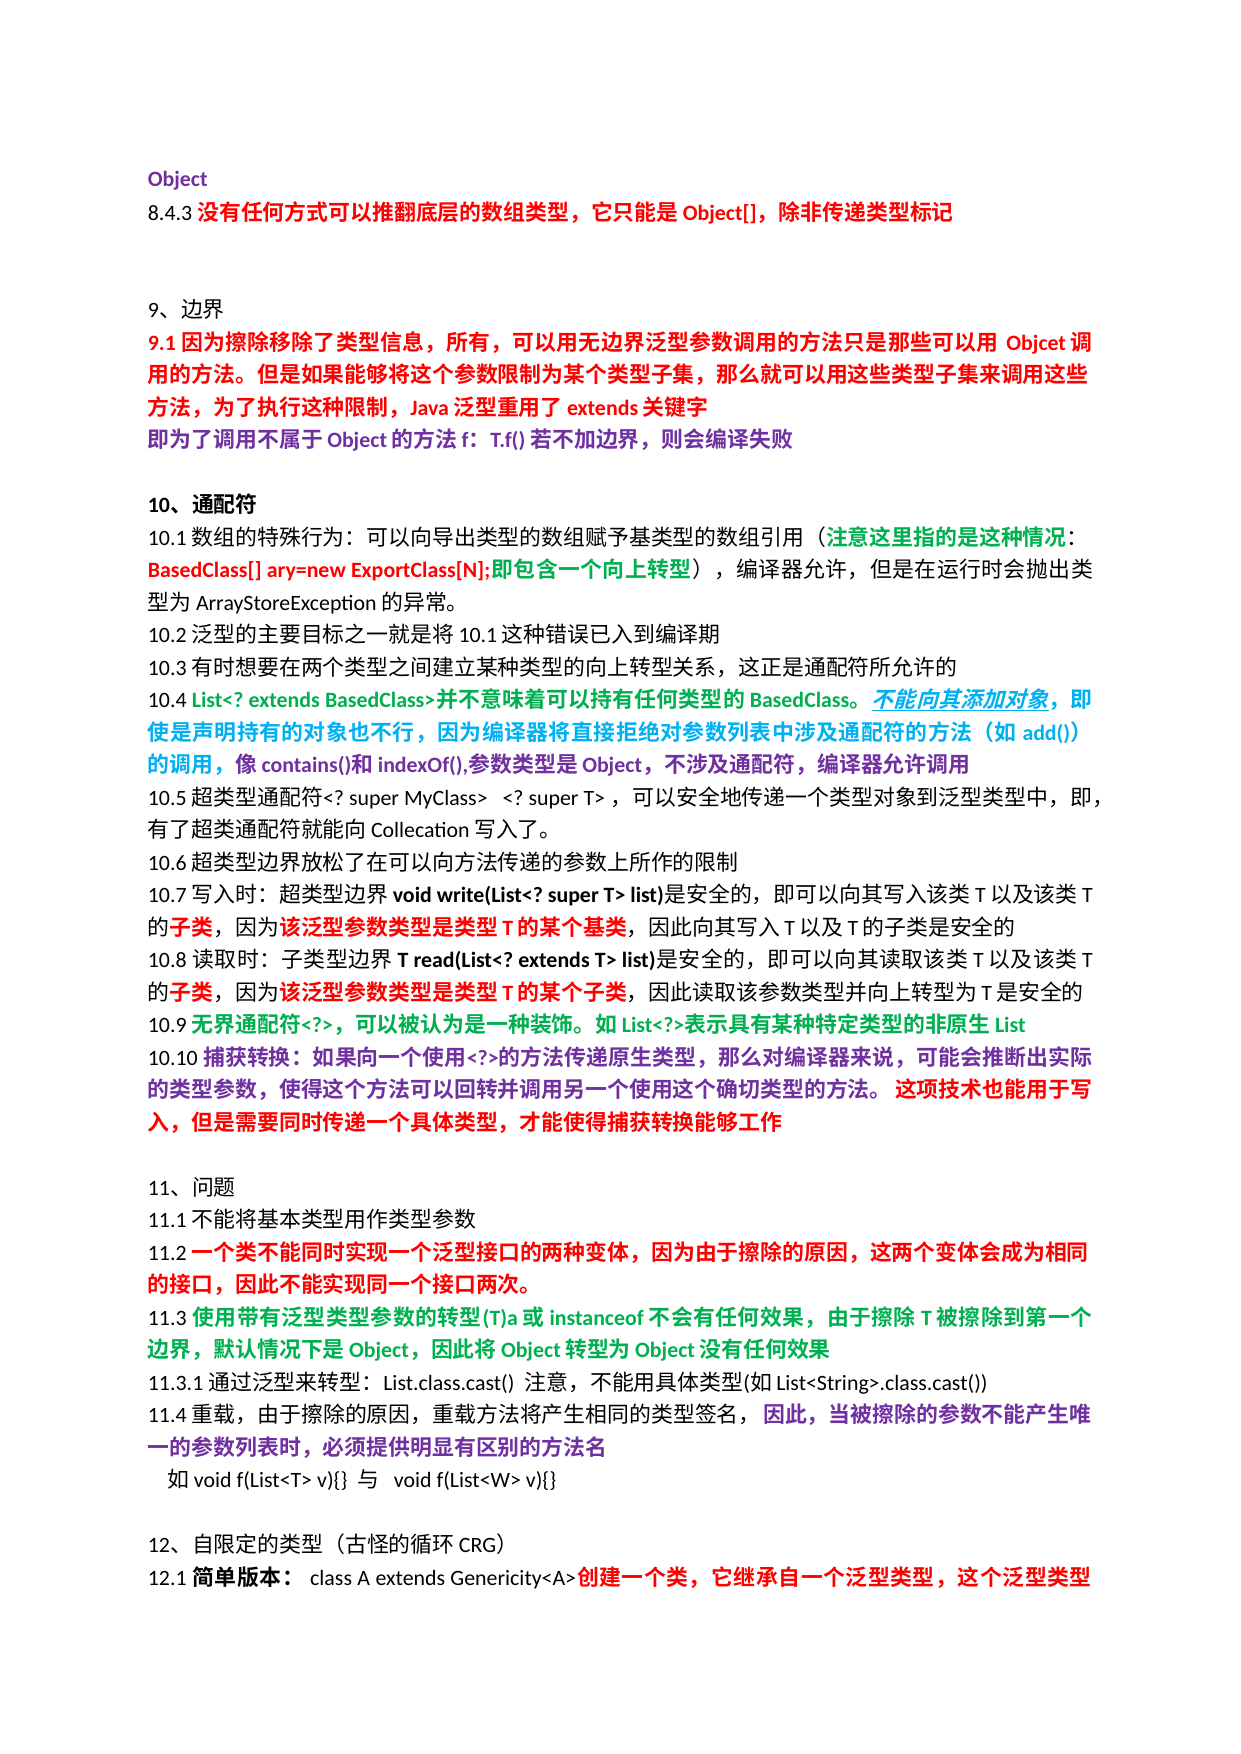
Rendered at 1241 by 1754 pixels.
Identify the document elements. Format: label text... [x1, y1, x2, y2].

text 9.1 因为擦除移除了类型信息，所有，可以用无边界泛型参数调用的方法只是那些可以用Objcet调用的方法。但是如果能够将这个参数限制为某个类型子集，那么就可以用这些类型子集来调用这些方法，为了执行这种限制，Java泛型重用了extends关键字 [148, 324, 1092, 422]
text 11.3.1 通过泛型来转型：List.class.cast() 注意，不能用具体类型(如List<String>.class.cast()) [148, 1364, 1092, 1397]
text 11.3 使用带有泛型类型参数的转型(T)a或instanceof不会有任何效果，由于擦除T被擦除到第一个边界，默认情况下是Object，因此将Object转型为Object没有任何效果 [148, 1299, 1092, 1364]
text 10.7 写入时：超类型边界void write(List<? super T> list)是安全的，即可以向其写入该类T以及该类T的子类，因为该泛型参数类型是类型T的某个基类，因此向其写入T以及T的子类是安全的 [148, 877, 1092, 942]
text 9、边界 [148, 292, 1092, 324]
text 10.5 超类型通配符<? super MyClass> <? super T> ，可以安全地传递一个类型对象到泛型类型中，即，有了超类通配符就能向Collecation写入了。 [148, 779, 1092, 844]
text 10.9 无界通配符<?>，可以被认为是一种装饰。如List<?>表示具有某种特定类型的非原生List [148, 1007, 1092, 1039]
text 10.8 读取时：子类型边界T read(List<? extends T> list)是安全的，即可以向其读取该类T以及该类T的子类，因为该泛型参数类型是类型T的某个子类，因此读取该参数类型并向上转型为T是安全的 [148, 942, 1092, 1007]
text 如void f(List<T> v){} 与 void f(List<W> v){} [148, 1462, 1092, 1494]
text 10.10 捕获转换：如果向一个使用<?>的方法传递原生类型，那么对编译器来说，可能会推断出实际的类型参数，使得这个方法可以回转并调用另一个使用这个确切类型的方法。这项技术也能用于写入，但是需要同时传递一个具体类型，才能使得捕获转换能够工作 [148, 1039, 1092, 1137]
text BasedClass[] ary=new ExportClass[N];即包含一个向上转型），编译器允许，但是在运行时会抛出类型为ArrayStoreException的异常。 [148, 552, 1092, 617]
text 10.2 泛型的主要目标之一就是将10.1这种错误已入到编译期 [148, 617, 1092, 649]
text 12、自限定的类型（古怪的循环CRG） [148, 1527, 1092, 1559]
text 10.3 有时想要在两个类型之间建立某种类型的向上转型关系，这正是通配符所允许的 [148, 649, 1092, 682]
text 10.6 超类型边界放松了在可以向方法传递的参数上所作的限制 [148, 844, 1092, 877]
text 8.4.3 没有任何方式可以推翻底层的数组类型，它只能是Object[]，除非传递类型标记 [148, 194, 1092, 227]
text 11.4 重载，由于擦除的原因，重载方法将产生相同的类型签名，因此，当被擦除的参数不能产生唯一的参数列表时，必须提供明显有区别的方法名 [148, 1397, 1092, 1462]
text 10.1 数组的特殊行为：可以向导出类型的数组赋予基类型的数组引用（注意这里指的是这种情况： [148, 519, 1092, 552]
text 10.4 List<? extends BasedClass>并不意味着可以持有任何类型的BasedClass。不能向其添加对象，即使是声明持有的对象也不行，因为编译器将直接拒绝对参数列表中涉及通配符的方法（如add()）的调用，像contains()和indexOf(),参数类型是Object，不涉及通配符，编译器允许调用 [148, 682, 1092, 779]
text 11.1 不能将基本类型用作类型参数 [148, 1202, 1092, 1234]
text 10、通配符 [148, 487, 1092, 519]
text 11.2 一个类不能同时实现一个泛型接口的两种变体，因为由于擦除的原因，这两个变体会成为相同的接口，因此不能实现同一个接口两次。 [148, 1234, 1092, 1299]
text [148, 1559, 1092, 1592]
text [148, 162, 1092, 194]
text 即为了调用不属于Object的方法f：T.f() 若不加边界，则会编译失败 [148, 422, 1092, 454]
text 11、问题 [148, 1169, 1092, 1202]
